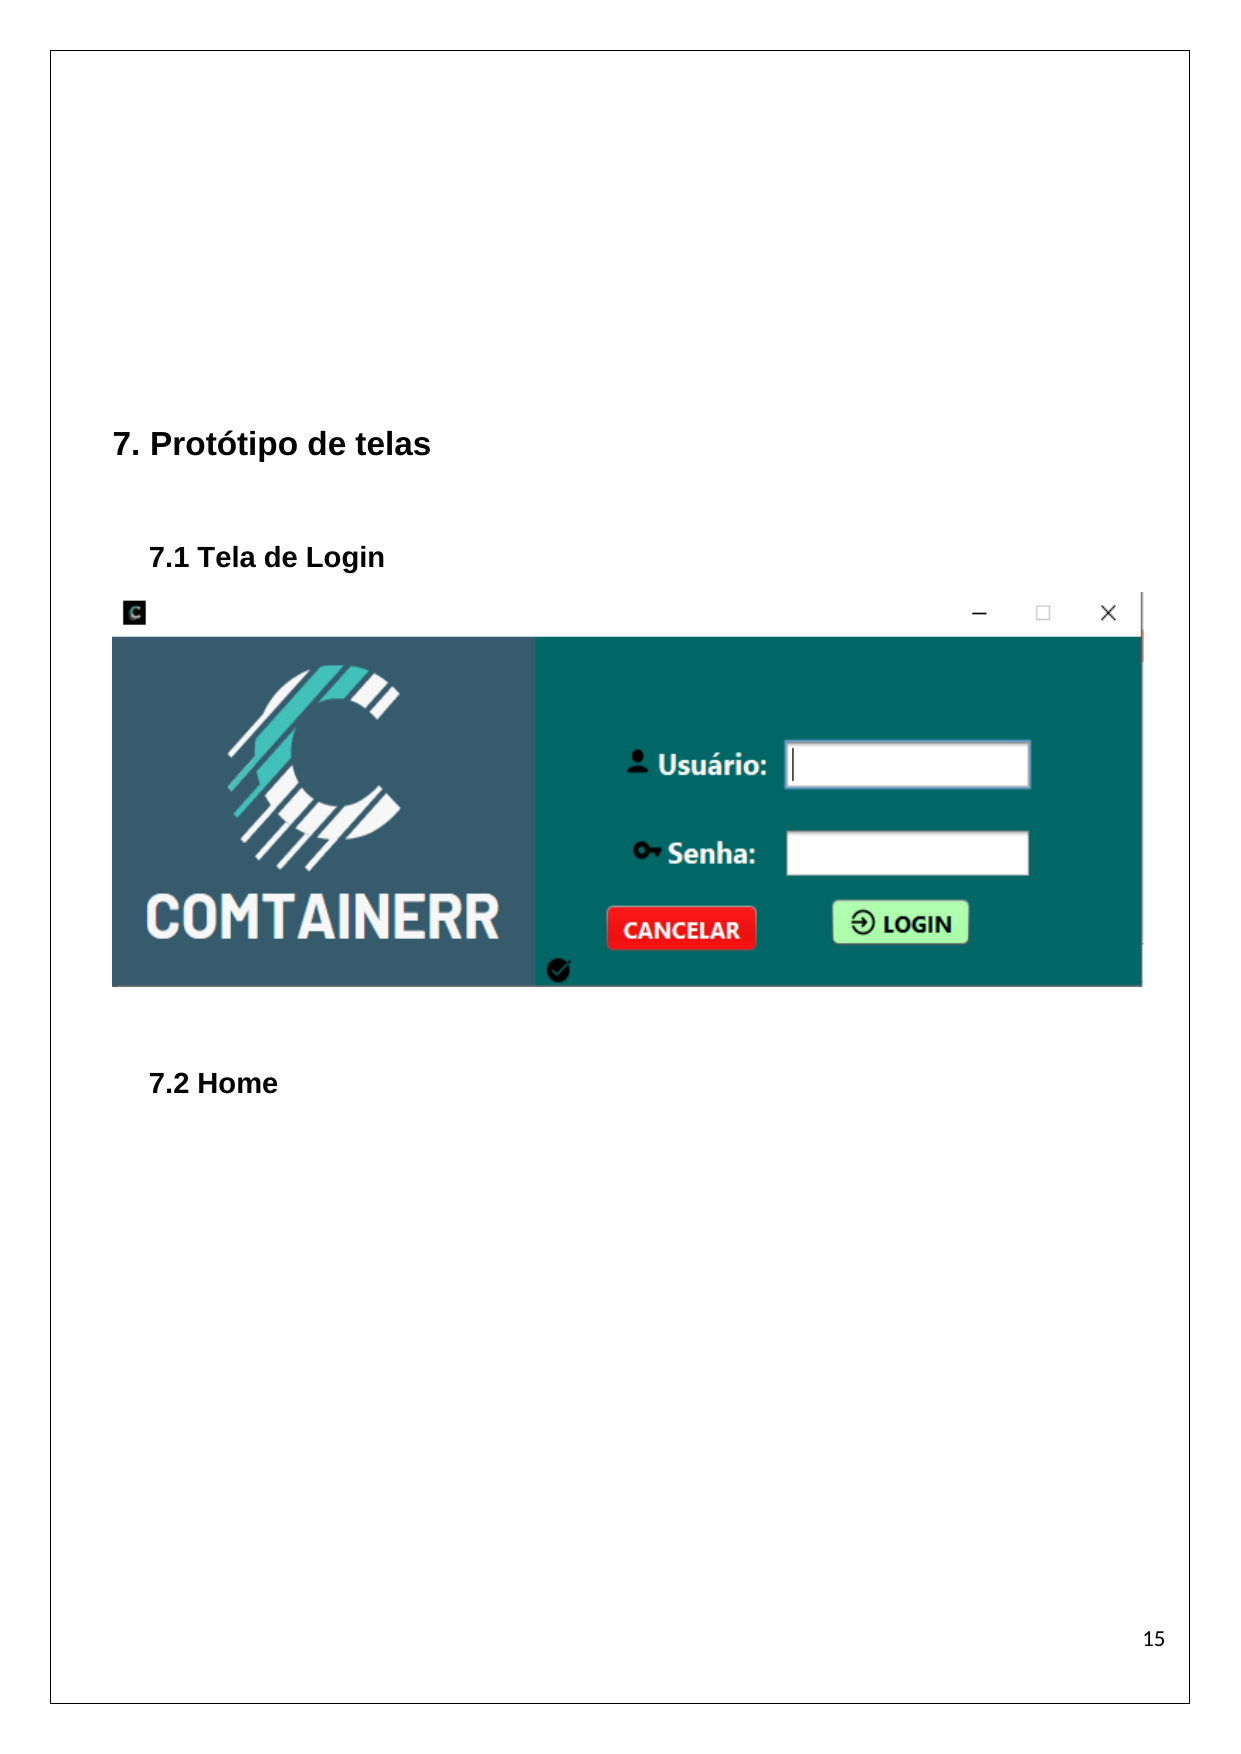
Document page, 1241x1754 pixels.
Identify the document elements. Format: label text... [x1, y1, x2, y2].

picture [112, 592, 1144, 987]
text 7.2 Home [112, 1066, 1165, 1100]
text 7.1 Tela de Login [112, 540, 1165, 573]
list Protótipo de telas [112, 424, 1165, 462]
